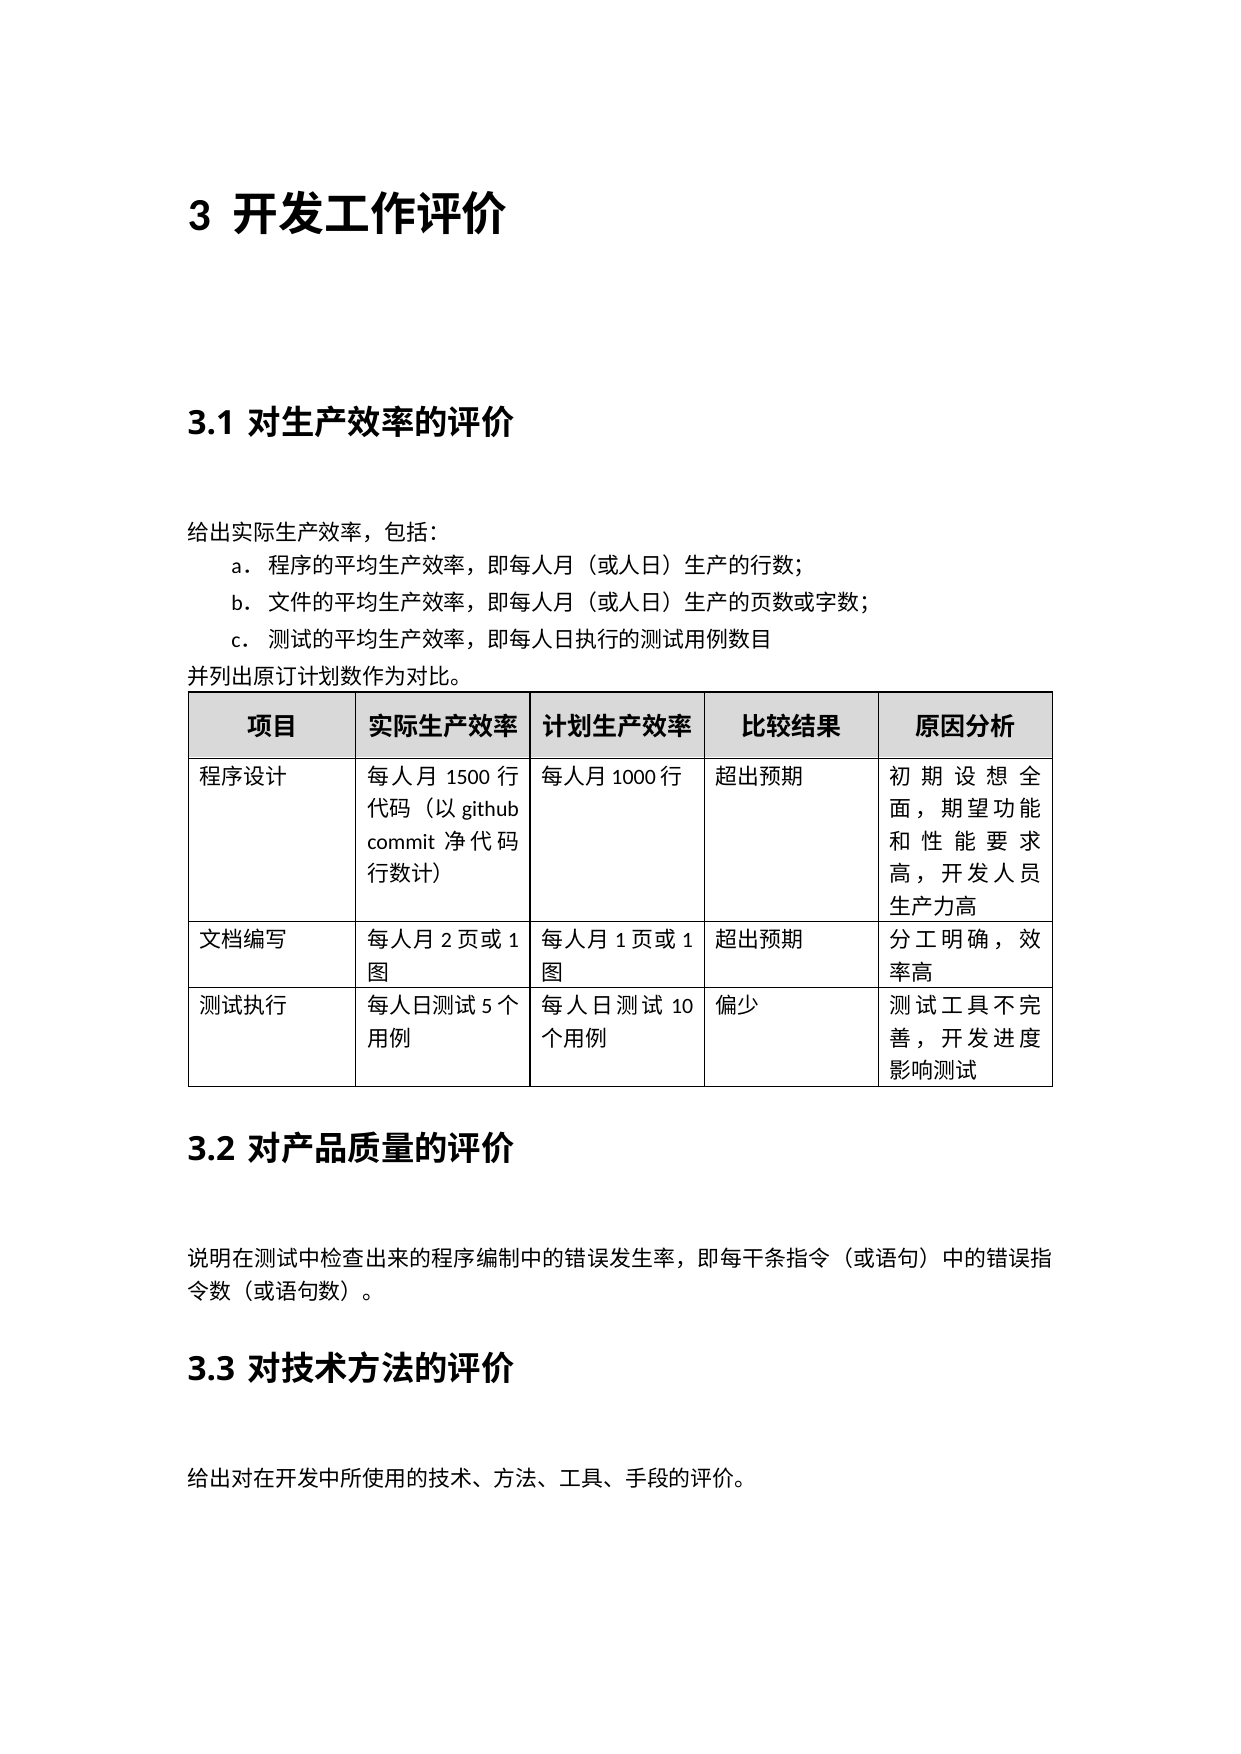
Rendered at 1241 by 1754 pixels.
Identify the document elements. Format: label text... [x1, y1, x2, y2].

table_header 比较结果 [705, 693, 878, 757]
table_cell 程序设计 [189, 759, 355, 921]
subtitle 对产品质量的评价 [187, 1114, 1053, 1179]
text 给出对在开发中所使用的技术、方法、工具、手段的评价。 [187, 1461, 1053, 1493]
table_cell 超出预期 [705, 759, 878, 921]
table_cell 超出预期 [705, 922, 878, 987]
list 文件的平均生产效率，即每人月（或人日）生产的页数或字数； [231, 584, 1053, 617]
table_header 计划生产效率 [531, 693, 704, 757]
table_cell 每人月1页或1图 [531, 922, 704, 987]
table_header 项目 [189, 693, 355, 757]
table_header 原因分析 [879, 693, 1052, 757]
table_cell 每人日测试10个用例 [531, 988, 704, 1086]
table_header 实际生产效率 [356, 693, 529, 757]
table_cell 文档编写 [189, 922, 355, 987]
table_cell 偏少 [705, 988, 878, 1086]
subtitle 对生产效率的评价 [187, 387, 1053, 452]
table_cell 测试执行 [189, 988, 355, 1086]
subtitle 开发工作评价 [187, 162, 1053, 259]
text 并列出原订计划数作为对比。 [187, 659, 1053, 691]
text 给出实际生产效率，包括： [187, 515, 1053, 547]
list 程序的平均生产效率，即每人月（或人日）生产的行数； [231, 547, 1053, 580]
table_cell 每人月1000行 [531, 759, 704, 921]
table_cell 每人月2页或1图 [356, 922, 529, 987]
table_cell 分工明确，效率高 [879, 922, 1052, 987]
text 说明在测试中检查出来的程序编制中的错误发生率，即每干条指令（或语句）中的错误指令数（或语句数）。 [187, 1241, 1053, 1306]
table_cell 初期设想全面，期望功能和性能要求高，开发人员生产力高 [879, 759, 1052, 921]
subtitle 对技术方法的评价 [187, 1333, 1053, 1398]
table_cell 每人日测试5个用例 [356, 988, 529, 1086]
list 测试的平均生产效率，即每人日执行的测试用例数目 [231, 622, 1053, 654]
table_cell 测试工具不完善，开发进度影响测试 [879, 988, 1052, 1086]
table_cell 每人月1500行代码（以github commit净代码行数计） [356, 759, 529, 921]
